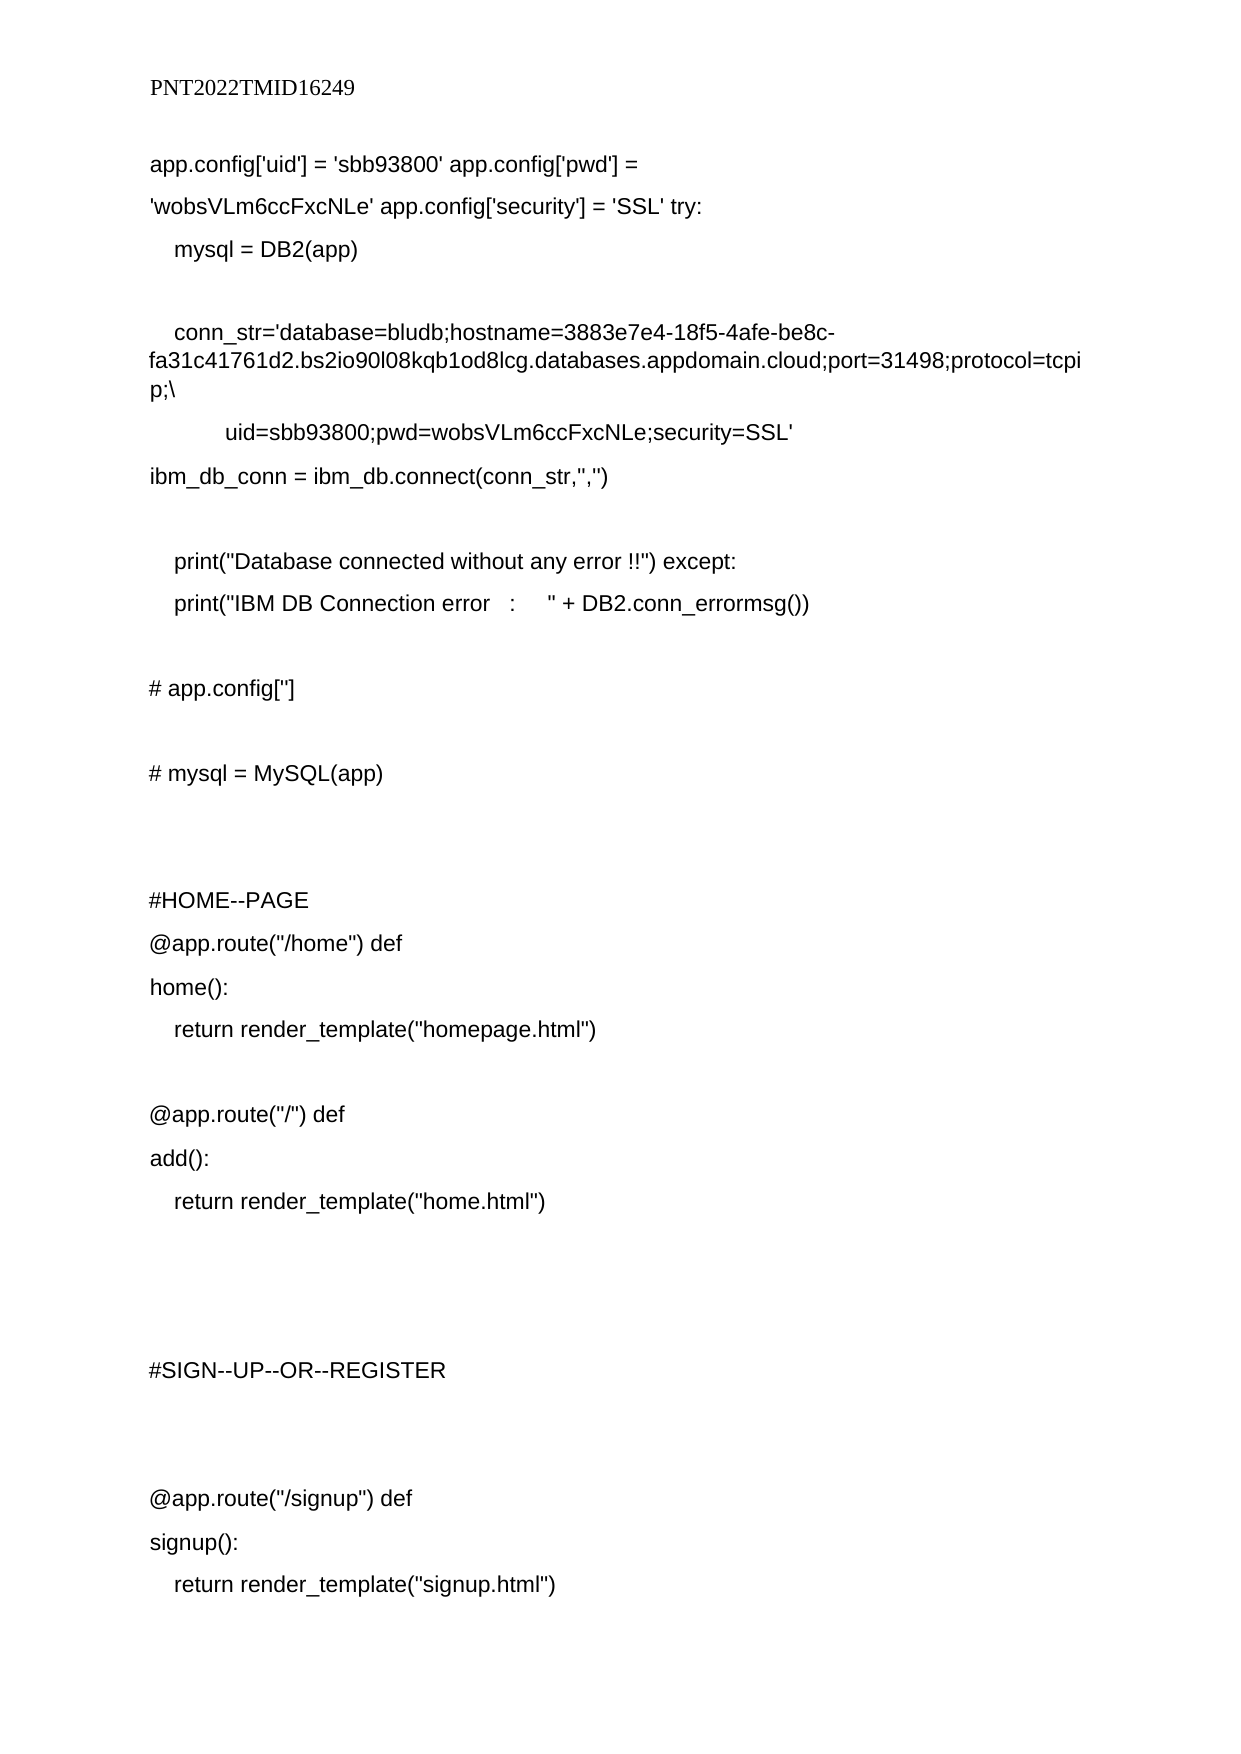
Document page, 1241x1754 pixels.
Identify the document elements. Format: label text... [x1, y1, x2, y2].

text #HOME--PAGE [148, 887, 1096, 914]
text # app.config[''] [148, 675, 1096, 702]
text print("Database connected without any error !!") except: [148, 548, 738, 574]
text conn_str='database=bludb;hostname=3883e7e4-18f5-4afe-be8c- [148, 319, 1096, 345]
text return render_template("signup.html") [148, 1571, 1096, 1598]
text print("IBM DB Connection error : " + DB2.conn_errormsg()) [148, 590, 1096, 617]
text uid=sbb93800;pwd=wobsVLm6ccFxcNLe;security=SSL' ibm_db_conn = ibm_db.connect(conn_str,'','') [148, 419, 939, 489]
text return render_template("homepage.html") [148, 1016, 1096, 1042]
text @app.route("/home") def home(): [148, 929, 403, 1000]
text mysql = DB2(app) [148, 236, 1096, 262]
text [148, 149, 827, 220]
text # mysql = MySQL(app) [148, 760, 1096, 786]
text @app.route("/") def add(): [148, 1101, 346, 1172]
text #SIGN--UP--OR--REGISTER [148, 1357, 1096, 1384]
text @app.route("/signup") def signup(): [148, 1485, 414, 1556]
text fa31c41761d2.bs2io90l08kqb1od8lcg.databases.appdomain.cloud;port=31498;protocol=tcpi p;\ [148, 347, 1096, 403]
text return render_template("home.html") [148, 1188, 1096, 1214]
